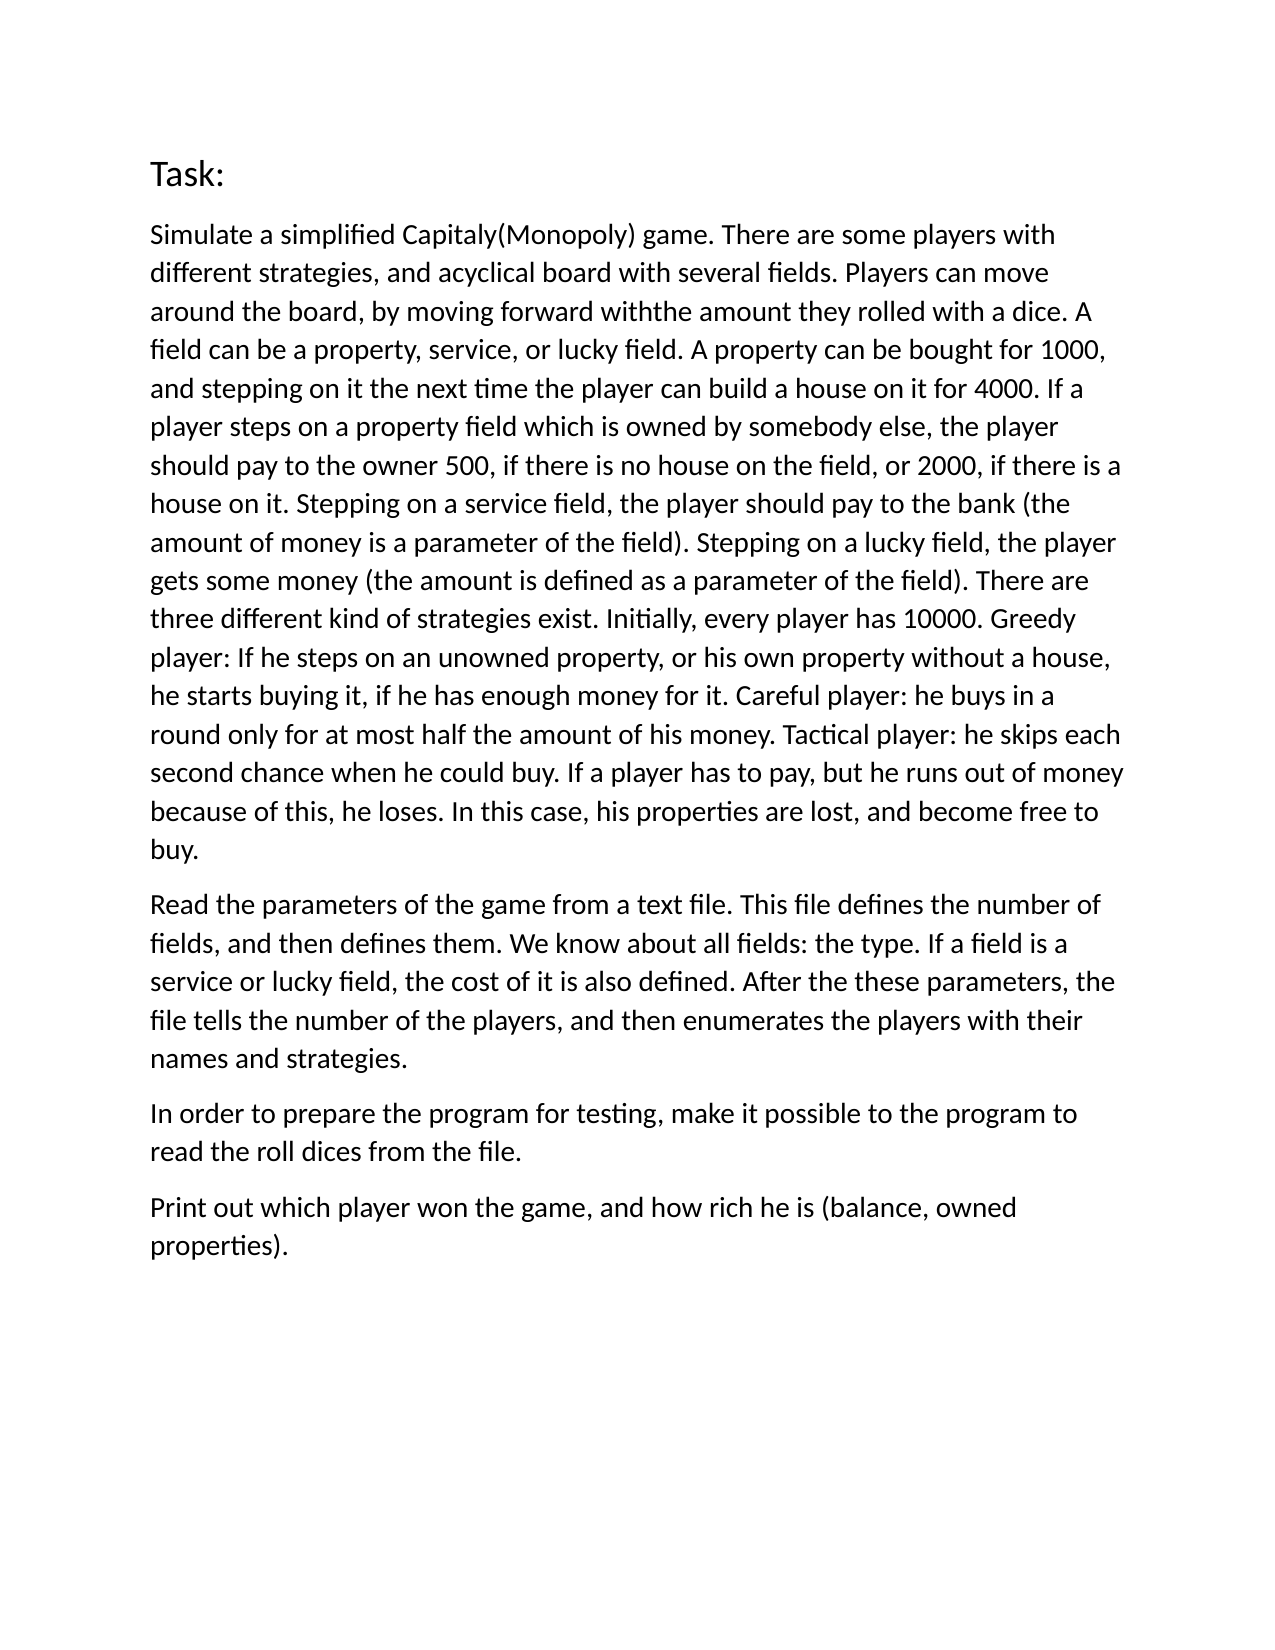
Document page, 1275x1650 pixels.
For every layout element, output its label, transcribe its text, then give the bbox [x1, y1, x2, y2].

text Print out which player won the game, and how rich he is (balance, owned properties). [150, 1189, 1125, 1263]
text In order to prepare the program for testing, make it possible to the program to read the roll dices from the file. [150, 1095, 1125, 1169]
text Simulate a simplified Capitaly(Monopoly) game. There are some players with different strategies, and acyclical board with several fields. Players can move around the board, by moving forward withthe amount they rolled with a dice. A field can be a property, service, or lucky field. A property can be bought for 1000, and stepping on it the next time the player can build a house on it for 4000. If a player steps on a property field which is owned by somebody else, the player should pay to the owner 500, if there is no house on the field, or 2000, if there is a house on it. Stepping on a service field, the player should pay to the bank (the amount of money is a parameter of the field). Stepping on a lucky field, the player gets some money (the amount is defined as a parameter of the field). There are three different kind of strategies exist. Initially, every player has 10000. Greedy player: If he steps on an unowned property, or his own property without a house, he starts buying it, if he has enough money for it. Careful player: he buys in a round only for at most half the amount of his money. Tactical player: he skips each second chance when he could buy. If a player has to pay, but he runs out of money because of this, he loses. In this case, his properties are lost, and become free to buy. [150, 216, 1125, 867]
text Read the parameters of the game from a text file. This file defines the number of fields, and then defines them. We know about all fields: the type. If a field is a service or lucky field, the cost of it is also defined. After the these parameters, the file tells the number of the players, and then enumerates the players with their names and strategies. [150, 886, 1125, 1076]
text Task: [150, 150, 1125, 196]
